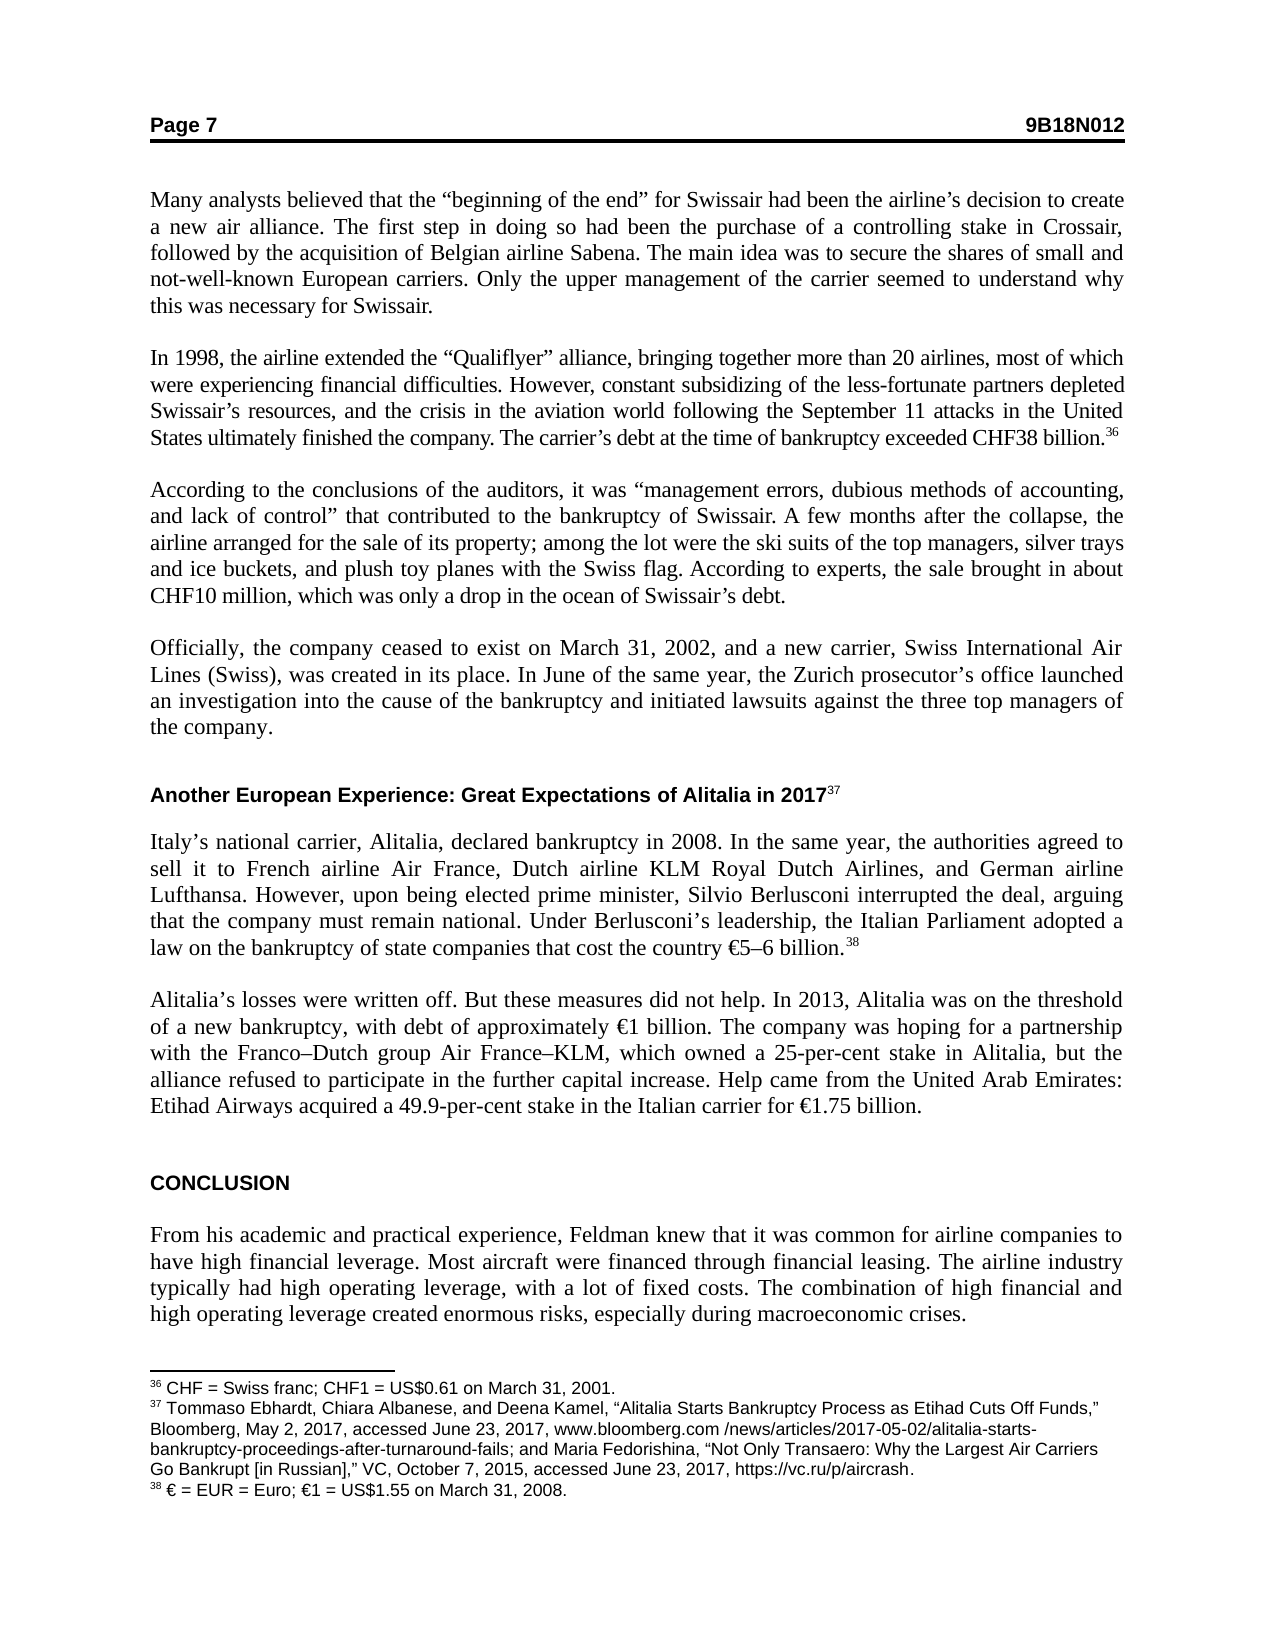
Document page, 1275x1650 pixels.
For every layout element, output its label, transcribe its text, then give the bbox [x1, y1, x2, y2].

text CONCLUSION [150, 1171, 1125, 1195]
text Officially, the company ceased to exist on March 31, 2002, and a new carrier, Swiss International Air Lines (Swiss), was created in its place. In June of the same year, the Zurich prosecutor’s office launched an investigation into the cause of the bankruptcy and initiated lawsuits against the three top managers of the company. [150, 634, 1125, 740]
text In 1998, the airline extended the “Qualiflyer” alliance, bringing together more than 20 airlines, most of which were experiencing financial difficulties. However, constant subsidizing of the less-fortunate partners depleted Swissair’s resources, and the crisis in the aviation world following the September 11 attacks in the United States ultimately finished the company. The carrier’s debt at the time of bankruptcy exceeded CHF38 billion. [150, 344, 1125, 450]
text Another European Experience: Great Expectations of Alitalia in 2017 [150, 783, 1125, 807]
text Italy’s national carrier, Alitalia, declared bankruptcy in 2008. In the same year, the authorities agreed to sell it to French airline Air France, Dutch airline KLM Royal Dutch Airlines, and German airline Lufthansa. However, upon being elected prime minister, Silvio Berlusconi interrupted the deal, arguing that the company must remain national. Under Berlusconi’s leadership, the Italian Parliament adopted a law on the bankruptcy of state companies that cost the country €5–6 billion. [150, 828, 1125, 960]
text From his academic and practical experience, Feldman knew that it was common for airline companies to have high financial leverage. Most aircraft were financed through financial leasing. The airline industry typically had high operating leverage, with a lot of fixed costs. The combination of high financial and high operating leverage created enormous risks, especially during macroeconomic crises. [150, 1221, 1125, 1327]
text Many analysts believed that the “beginning of the end” for Swissair had been the airline’s decision to create a new air alliance. The first step in doing so had been the purchase of a controlling stake in Crossair, followed by the acquisition of Belgian airline Sabena. The main idea was to secure the shares of small and not-well-known European carriers. Only the upper management of the carrier seemed to understand why this was necessary for Swissair. [150, 186, 1125, 318]
text According to the conclusions of the auditors, it was “management errors, dubious methods of accounting, and lack of control” that contributed to the bankruptcy of Swissair. A few months after the collapse, the airline arranged for the sale of its property; among the lot were the ski suits of the top managers, silver trays and ice buckets, and plush toy planes with the Swiss flag. According to experts, the sale brought in about CHF10 million, which was only a drop in the ocean of Swissair’s debt. [150, 476, 1125, 608]
text Alitalia’s losses were written off. But these measures did not help. In 2013, Alitalia was on the threshold of a new bankruptcy, with debt of approximately €1 billion. The company was hoping for a partnership with the Franco–Dutch group Air France–KLM, which owned a 25-per-cent stake in Alitalia, but the alliance refused to participate in the further capital increase. Help came from the United Arab Emirates: Etihad Airways acquired a 49.9-per-cent stake in the Italian carrier for €1.75 billion. [150, 987, 1125, 1118]
